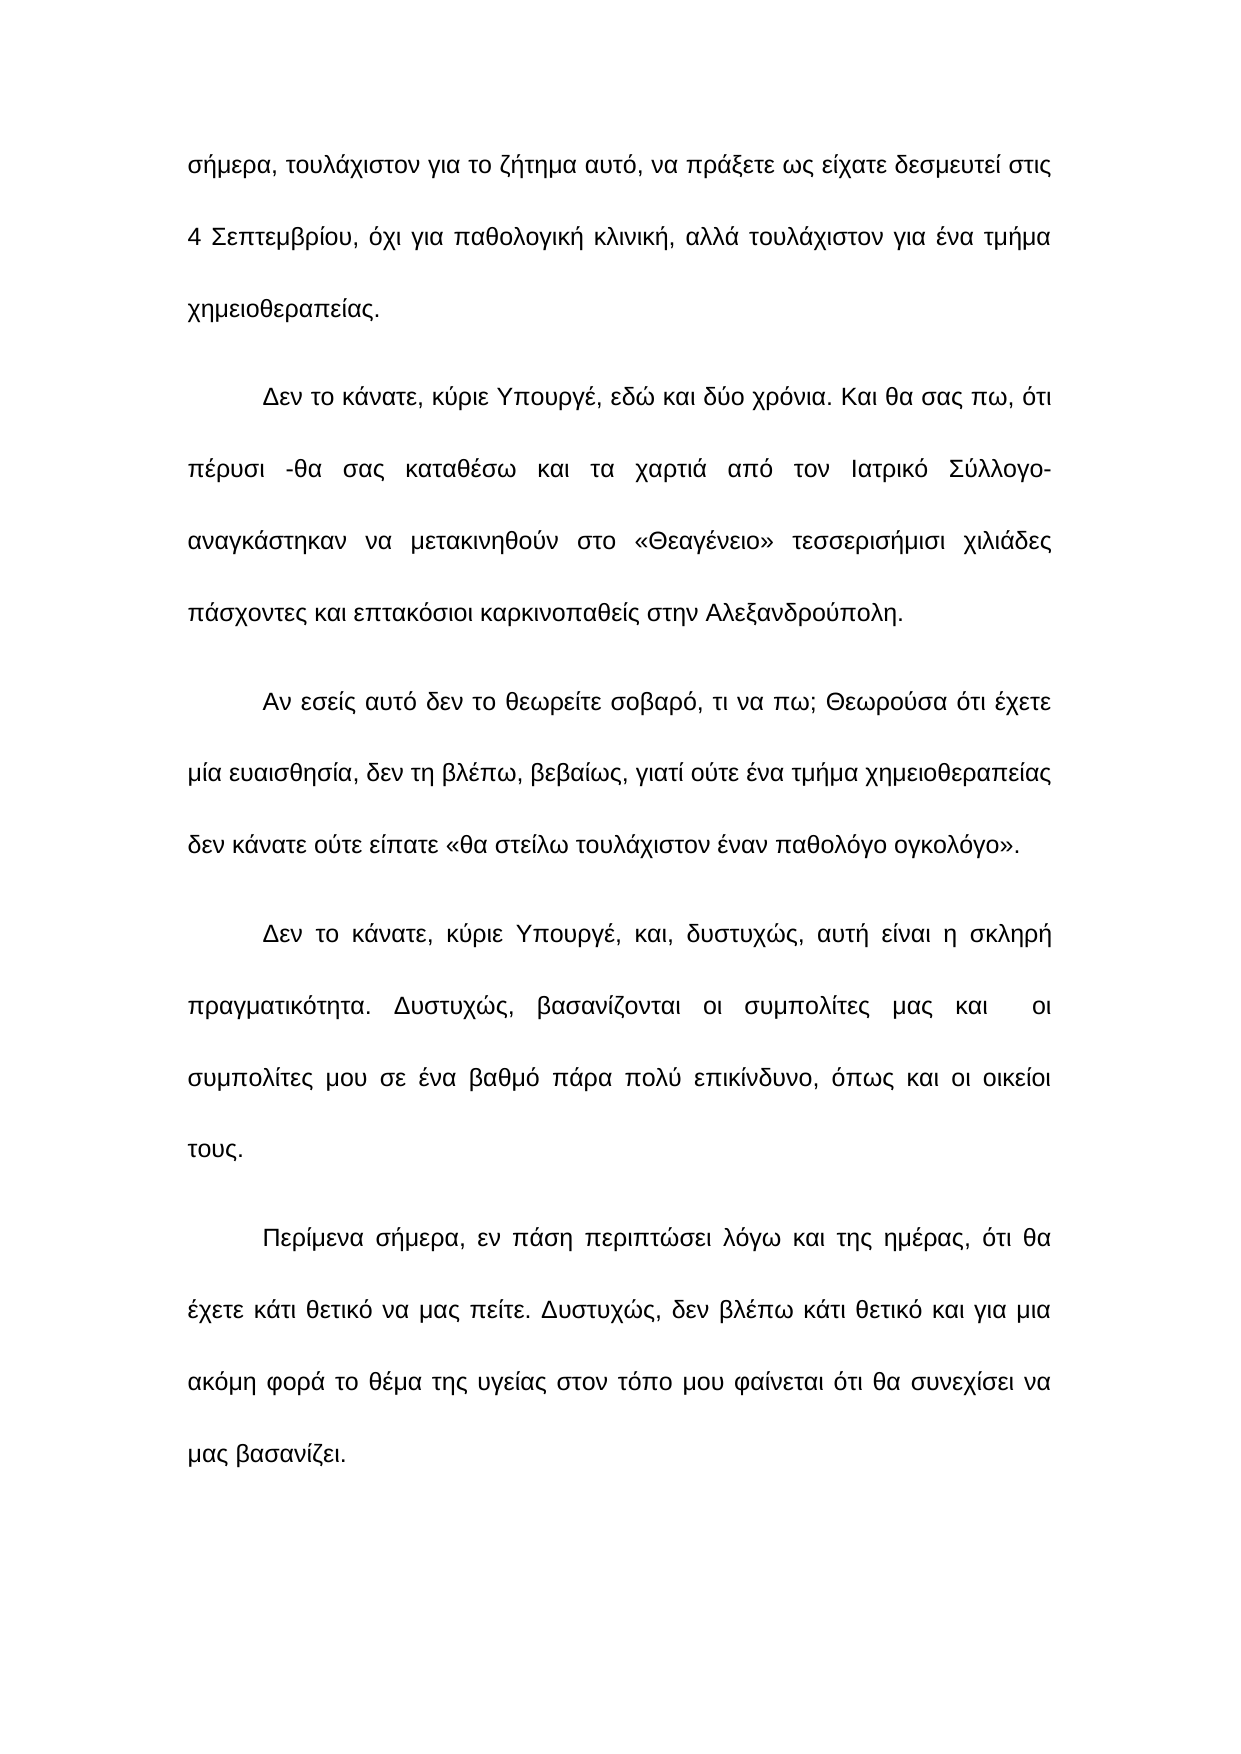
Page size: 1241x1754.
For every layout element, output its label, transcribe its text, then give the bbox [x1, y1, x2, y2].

text Περίμενα σήμερα, εν πάση περιπτώσει λόγω και της ημέρας, ότι θα έχετε κάτι θετικό να μας πείτε. Δυστυχώς, δεν βλέπω κάτι θετικό και για μια ακόμη φορά το θέμα της υγείας στον τόπο μου φαίνεται ότι θα συνεχίσει να μας βασανίζει. [187, 1223, 1053, 1467]
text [187, 150, 1053, 322]
text Δεν το κάνατε, κύριε Υπουργέ, εδώ και δύο χρόνια. Και θα σας πω, ότι πέρυσι -θα σας καταθέσω και τα χαρτιά από τον Ιατρικό Σύλλογο- αναγκάστηκαν να μετακινηθούν στο «Θεαγένειο» τεσσερισήμισι χιλιάδες πάσχοντες και επτακόσιοι καρκινοπαθείς στην Αλεξανδρούπολη. [187, 382, 1053, 627]
text Δεν το κάνατε, κύριε Υπουργέ, και, δυστυχώς, αυτή είναι η σκληρή πραγματικότητα. Δυστυχώς, βασανίζονται οι συμπολίτες μας και οι συμπολίτες μου σε ένα βαθμό πάρα πολύ επικίνδυνο, όπως και οι οικείοι τους. [187, 919, 1053, 1163]
text Αν εσείς αυτό δεν το θεωρείτε σοβαρό, τι να πω; Θεωρούσα ότι έχετε μία ευαισθησία, δεν τη βλέπω, βεβαίως, γιατί ούτε ένα τμήμα χημειοθεραπείας δεν κάνατε ούτε είπατε «θα στείλω τουλάχιστον έναν παθολόγο ογκολόγο». [187, 686, 1053, 859]
